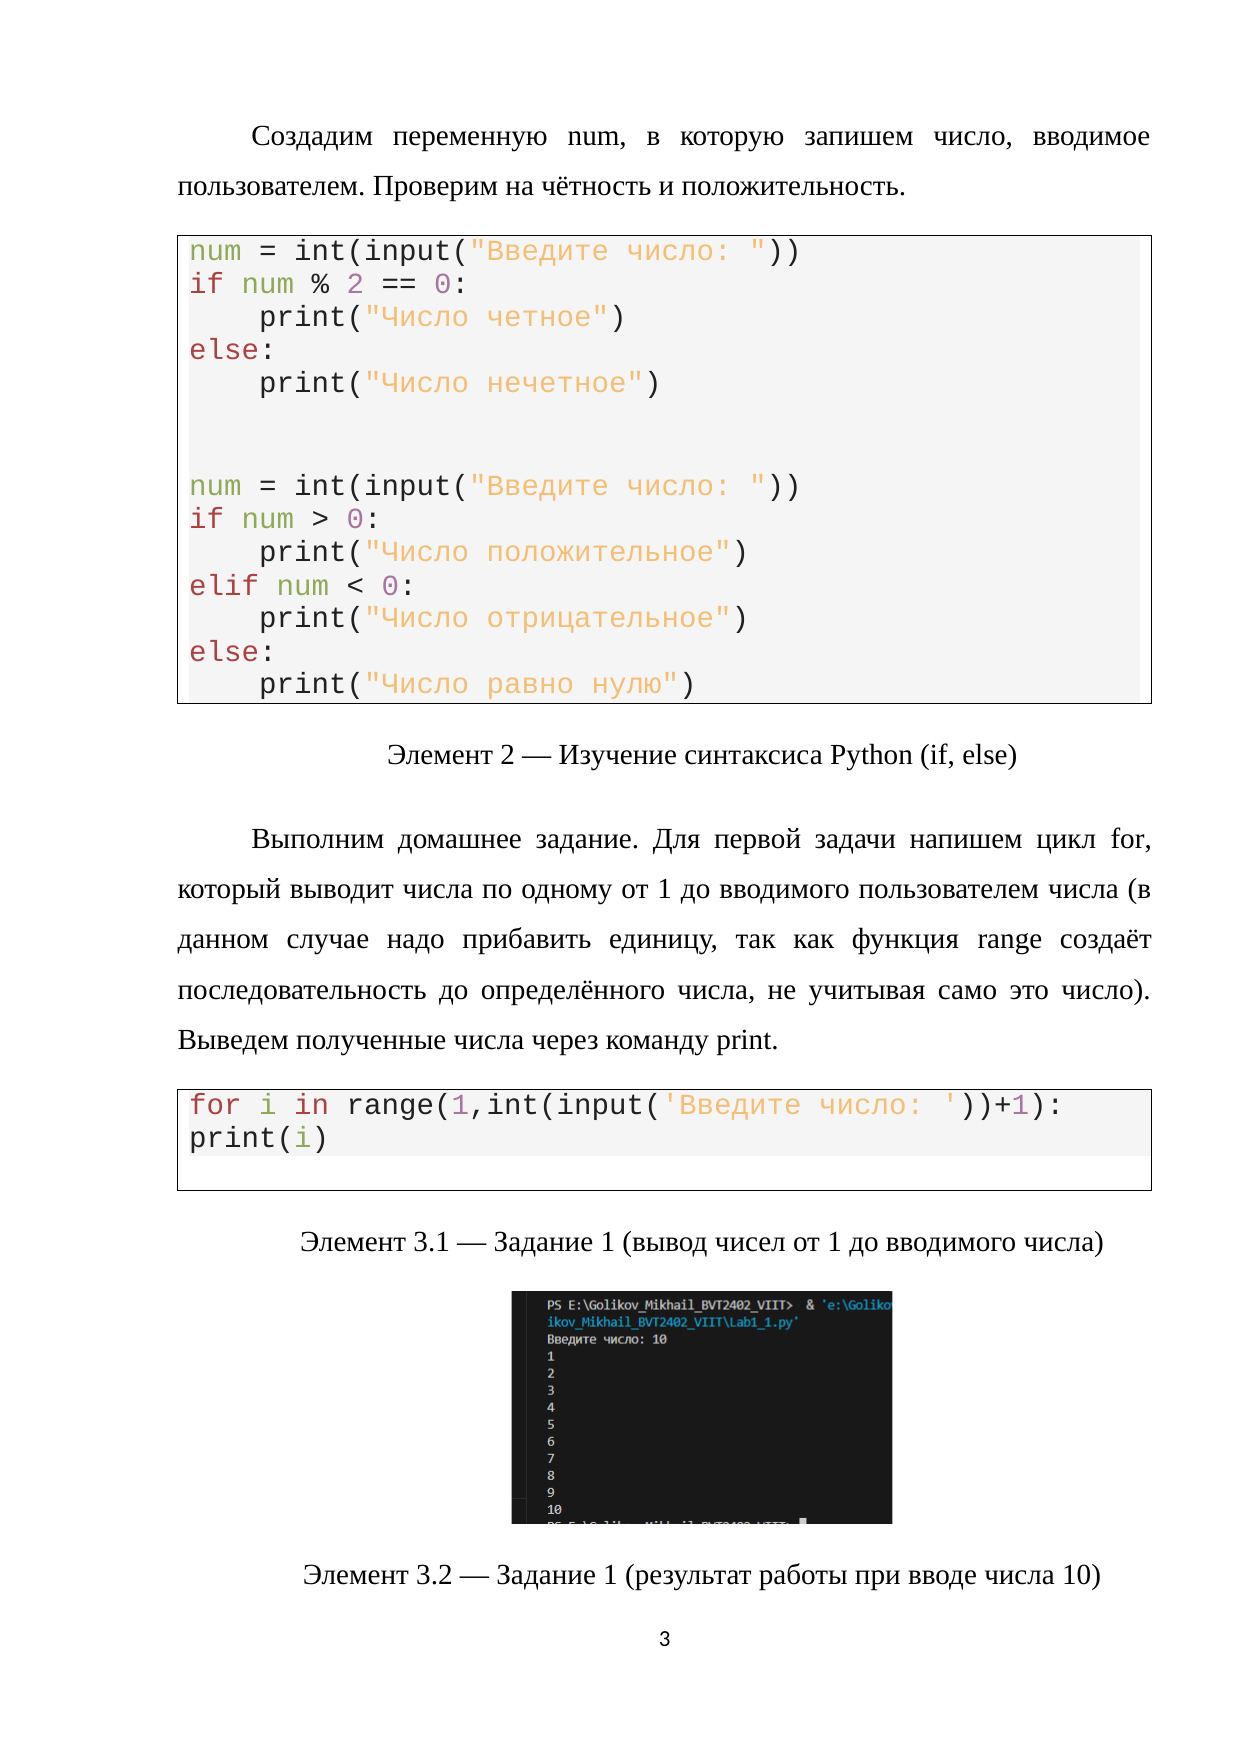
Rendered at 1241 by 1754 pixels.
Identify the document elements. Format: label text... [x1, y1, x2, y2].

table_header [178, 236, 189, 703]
list Элемент 2 ― Изучение синтаксиса Python (if, else) [252, 737, 1152, 771]
text Создадим переменную num, в которую запишем число, вводимое пользователем. Проверим на чётность и положительность. [177, 118, 1152, 202]
table_header for i in range(1,int(input('Введите число: '))+1): print(i) [178, 1090, 1151, 1190]
text Выполним домашнее задание. Для первой задачи напишем цикл for, который выводит числа по одному от 1 до вводимого пользователем числа (в данном случае надо прибавить единицу, так как функция range создаёт последовательность до определённого числа, не учитывая само это число). Выведем полученные числа через команду print. [177, 821, 1152, 1056]
picture [511, 1291, 893, 1524]
list Элемент 3.1 ― Задание 1 (вывод чисел от 1 до вводимого числа) [252, 1224, 1152, 1258]
list Элемент 3.2 ― Задание 1 (результат работы при вводе числа 10) [252, 1557, 1152, 1591]
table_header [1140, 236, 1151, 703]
